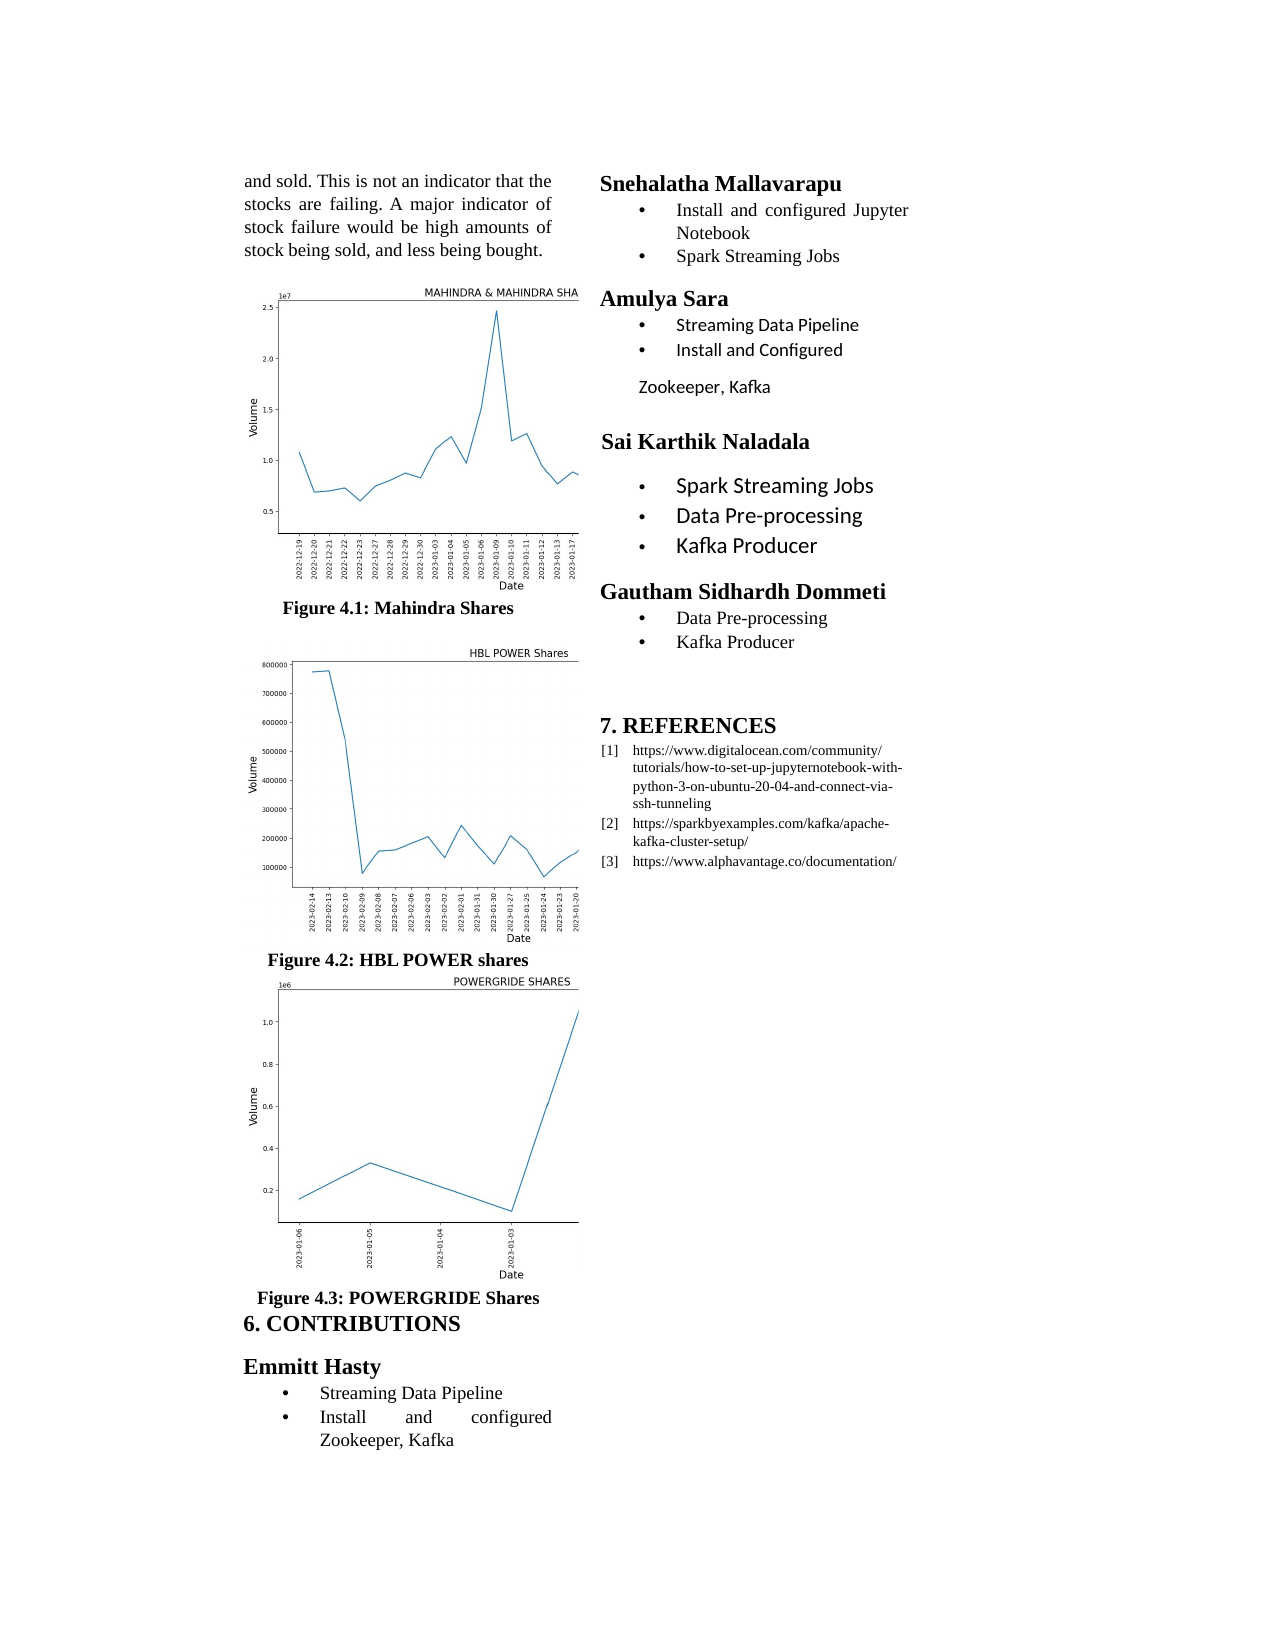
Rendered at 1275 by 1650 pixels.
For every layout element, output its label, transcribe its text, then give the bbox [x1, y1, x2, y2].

subtitle 7. REFERENCES [599, 712, 908, 739]
picture [244, 972, 579, 1285]
list Data Pre-processing [639, 501, 909, 529]
subtitle Snehalatha Mallavarapu [599, 170, 908, 196]
list https://www.alphavantage.co/documentation/ [601, 852, 912, 869]
text Sai Karthik Naladala [601, 428, 909, 455]
list Install and configured Zookeeper, Kafka [282, 1406, 552, 1450]
subtitle 6. CONTRIBUTIONS [243, 1310, 552, 1337]
list Spark Streaming Jobs [639, 471, 909, 499]
list Streaming Data Pipeline [639, 314, 909, 337]
picture [244, 283, 579, 596]
list https://sparkbyexamples.com/kafka/apache-kafka-cluster-setup/ [601, 815, 912, 850]
list Data Pre-processing [639, 607, 909, 629]
list Kafka Producer [639, 631, 909, 652]
list Install and Configured Zookeeper, Kafka [639, 338, 909, 398]
text Figure 4.2: HBL POWER shares [244, 949, 552, 971]
picture [244, 644, 579, 948]
list Install and configured Jupyter Notebook [639, 198, 909, 243]
list https://www.digitalocean.com/community/tutorials/how-to-set-up-jupyternotebook-with-python-3-on-ubuntu-20-04-and-connect-via-ssh-tunneling [601, 741, 912, 812]
subtitle Emmitt Hasty [243, 1353, 552, 1379]
list Streaming Data Pipeline [282, 1382, 552, 1404]
subtitle Amulya Sara [599, 285, 908, 311]
list Spark Streaming Jobs [639, 245, 909, 267]
text Figure 4.3: POWERGRIDE Shares [244, 1287, 552, 1308]
text Figure 4.1: Mahindra Shares [244, 597, 552, 619]
subtitle Gautham Sidhardh Dommeti [599, 578, 908, 605]
list Kafka Producer [639, 531, 909, 559]
